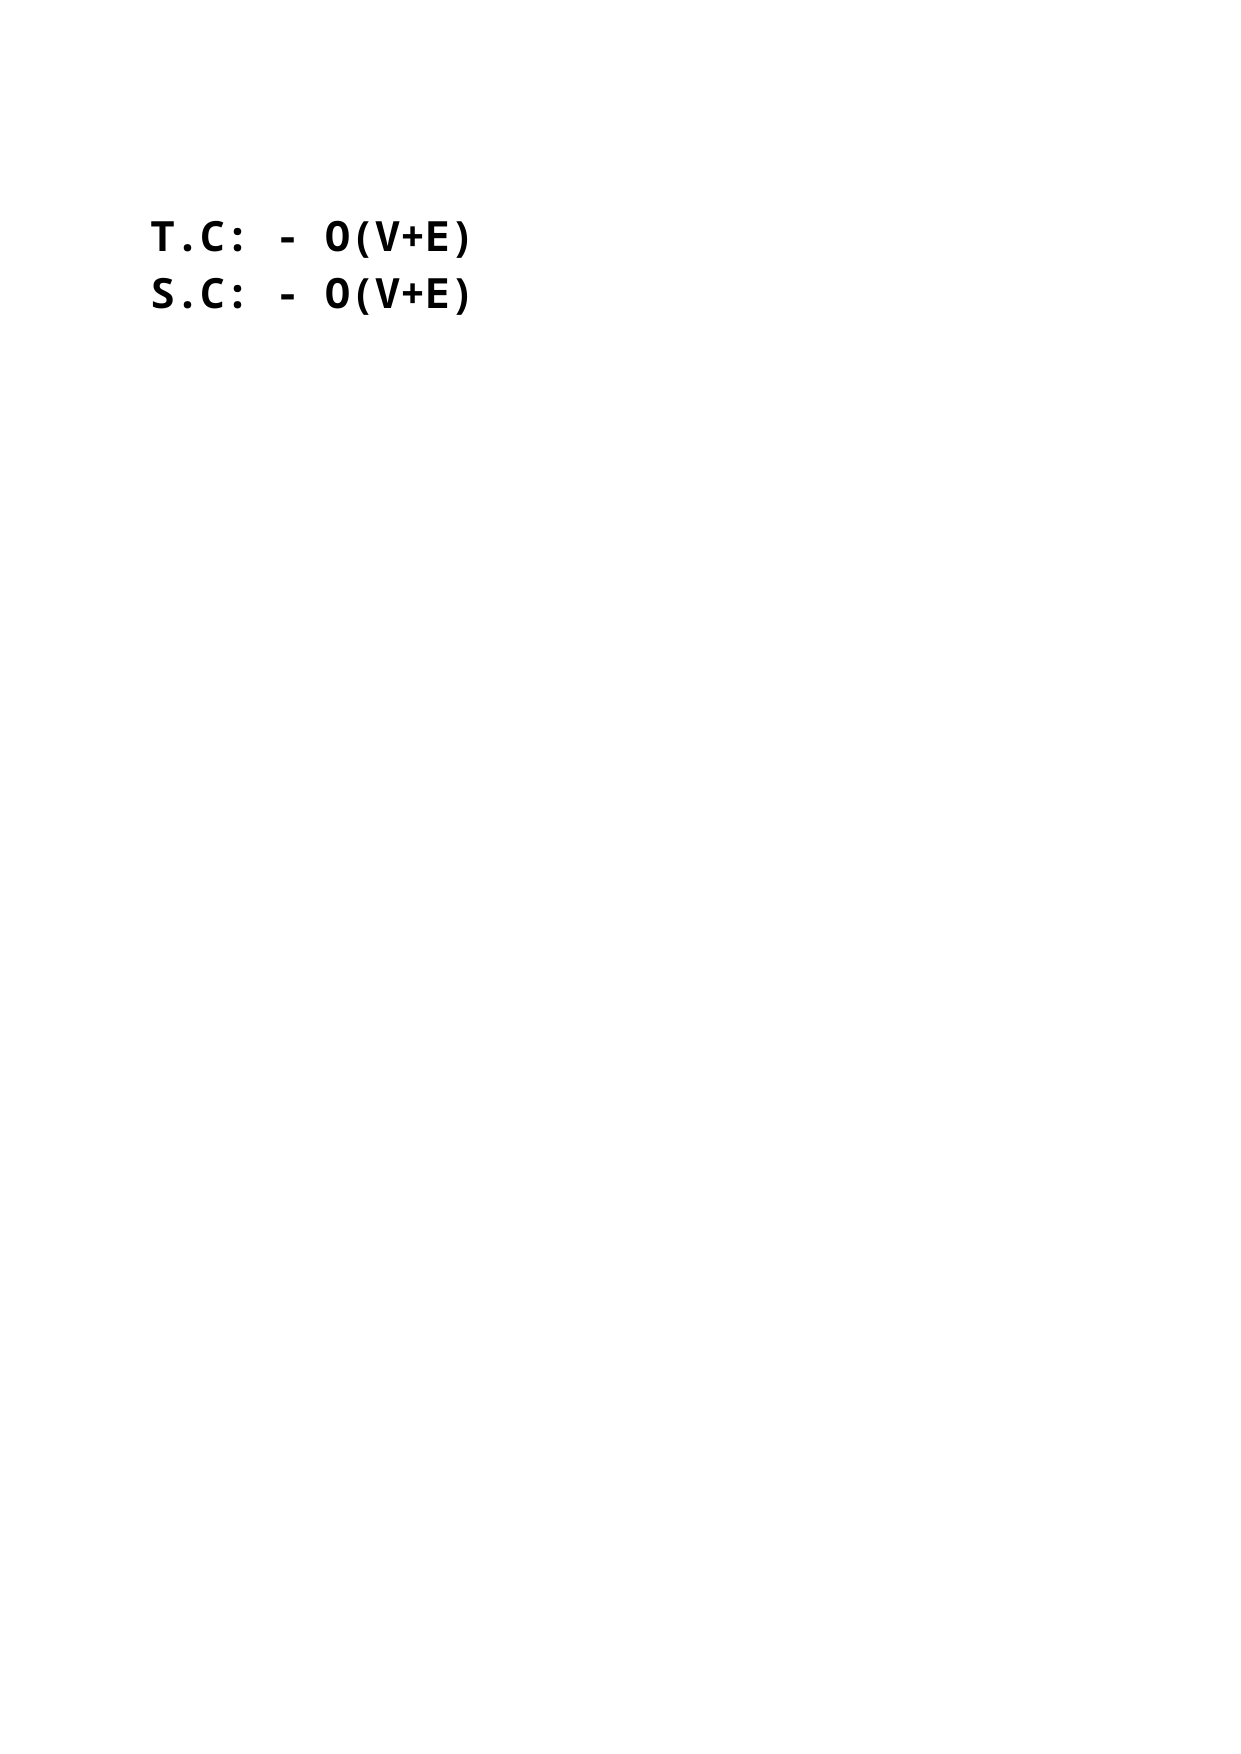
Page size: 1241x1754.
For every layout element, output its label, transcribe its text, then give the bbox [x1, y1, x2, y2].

text T.C: - O(V+E) [150, 207, 1090, 263]
text S.C: - O(V+E) [150, 263, 1090, 320]
